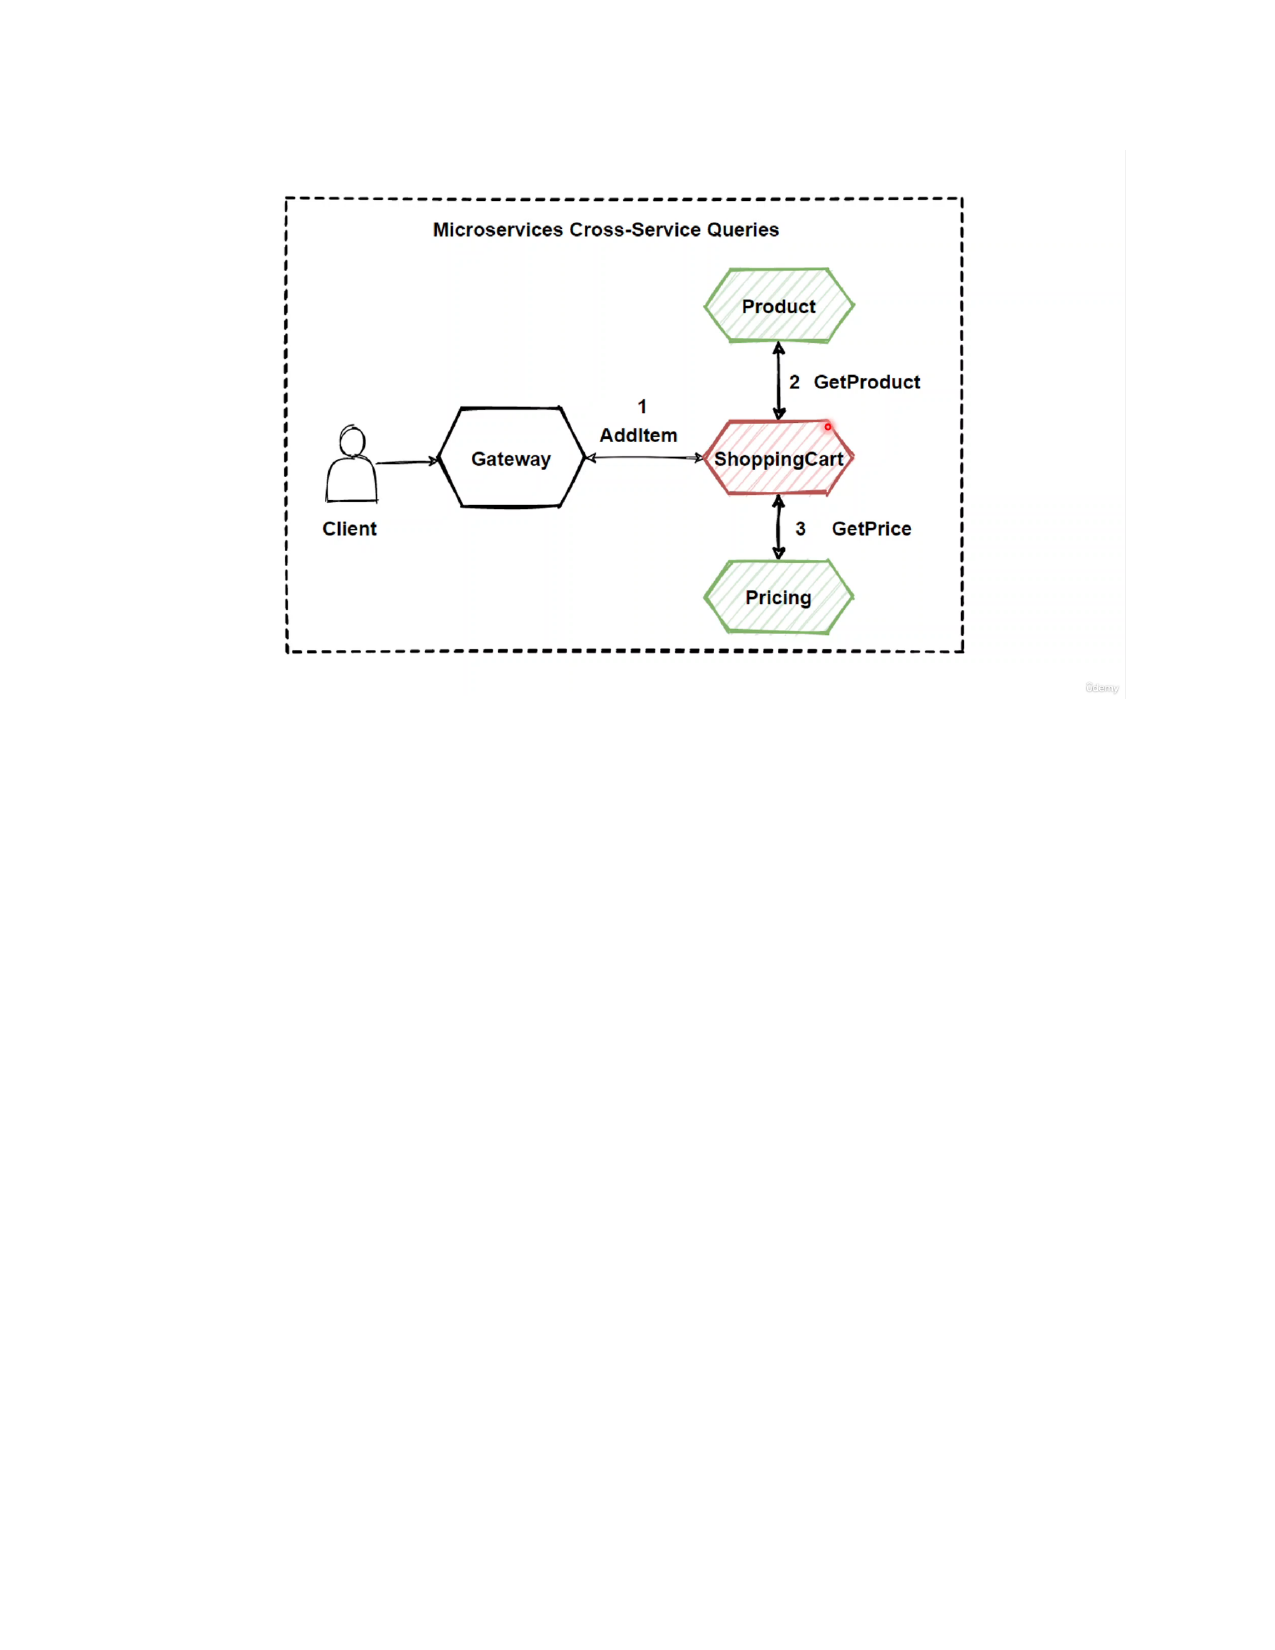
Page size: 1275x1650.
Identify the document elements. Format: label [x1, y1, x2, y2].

picture [150, 150, 1125, 699]
